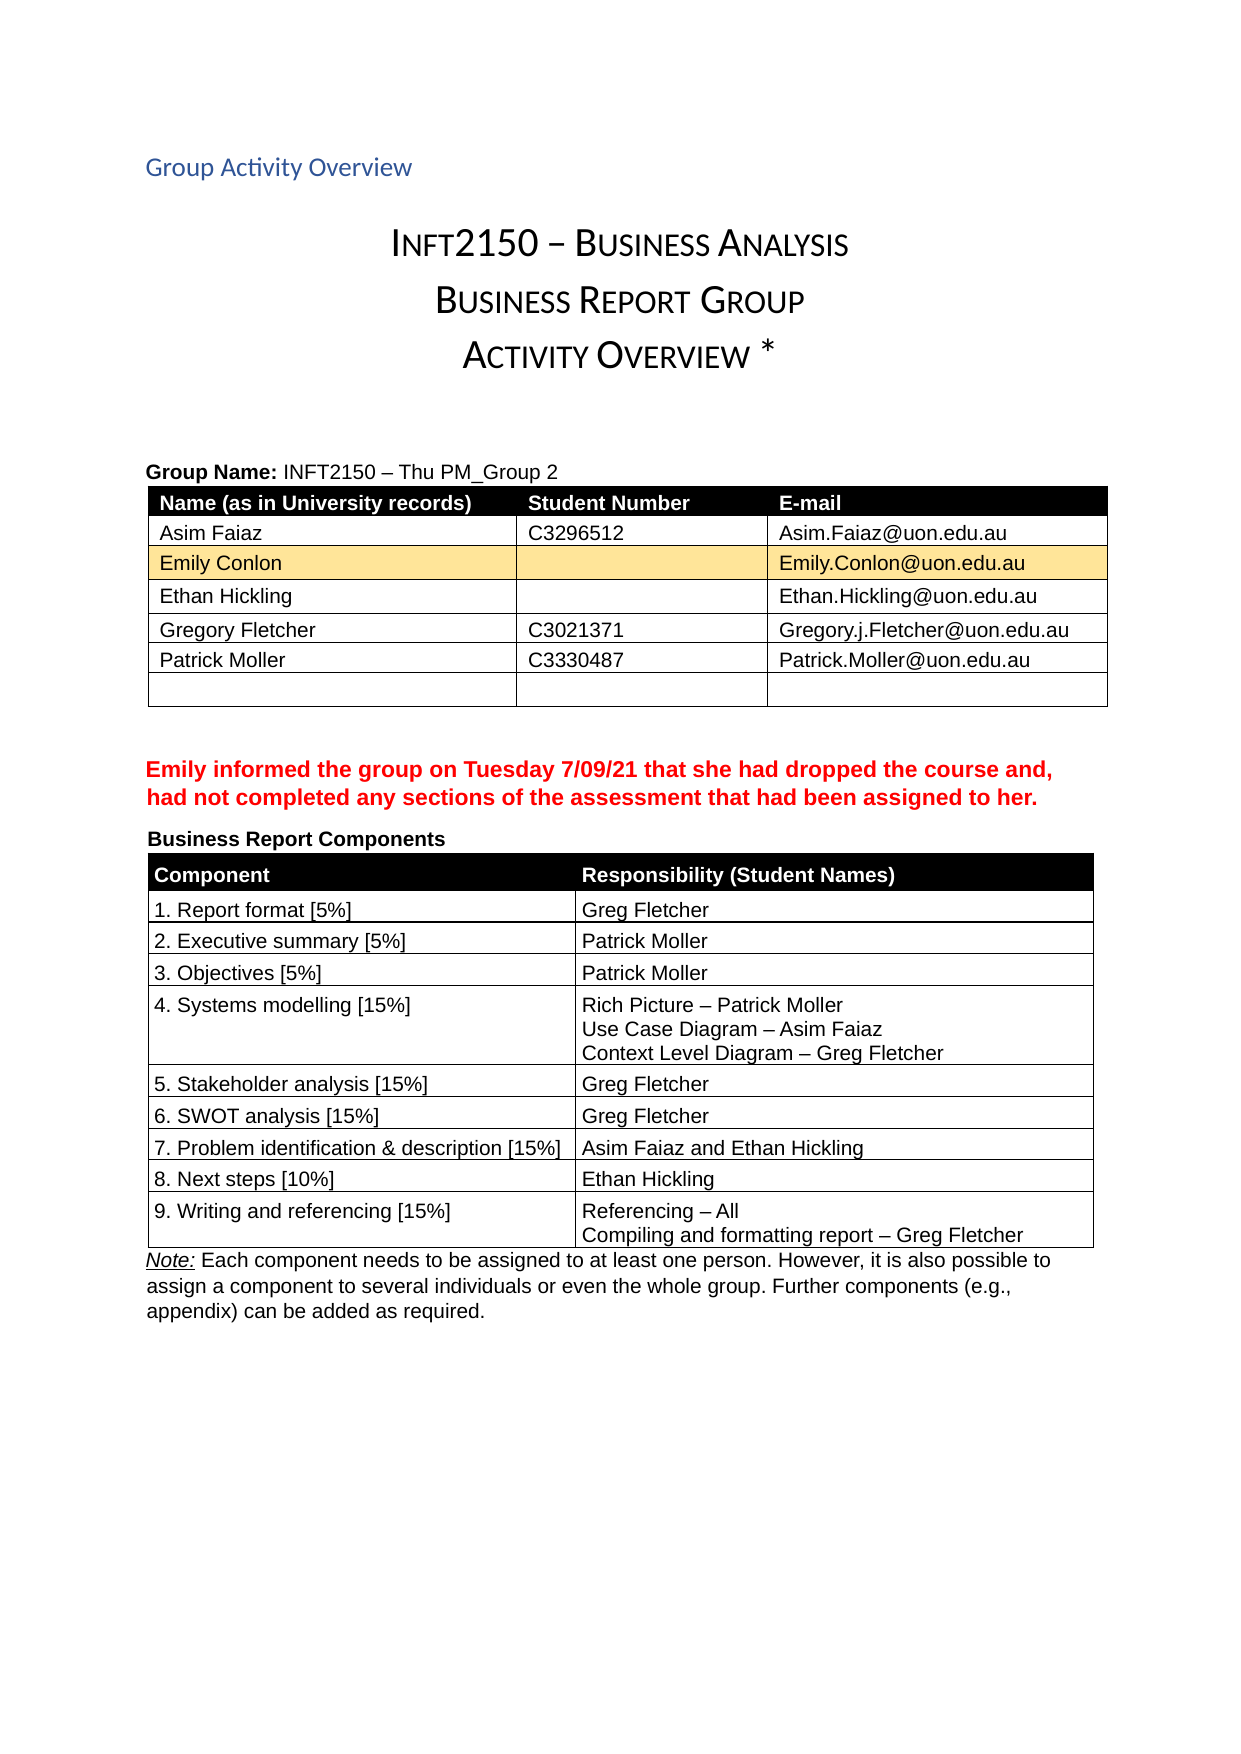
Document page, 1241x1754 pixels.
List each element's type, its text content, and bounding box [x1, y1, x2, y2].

table_header Component [149, 856, 575, 887]
table_cell Greg Fletcher [576, 1097, 1093, 1128]
table_cell Asim.Faiaz@uon.edu.au [768, 516, 1107, 545]
table_cell 4. Systems modelling [15%] [149, 986, 575, 1064]
subtitle Business Report Components [147, 827, 1056, 851]
table_cell Gregory.j.Fletcher@uon.edu.au [768, 614, 1107, 642]
table_cell Ethan Hickling [576, 1160, 1093, 1191]
table_cell 5. Stakeholder analysis [15%] [149, 1065, 575, 1096]
table_cell C3296512 [517, 516, 767, 545]
table_cell Greg Fletcher [576, 891, 1093, 921]
table_cell C3330487 [517, 643, 767, 672]
table_cell C3021371 [517, 614, 767, 642]
table_cell Emily Conlon [149, 546, 516, 579]
table_cell Asim Faiaz and Ethan Hickling [576, 1129, 1093, 1159]
table_cell [517, 673, 767, 706]
table_cell [768, 673, 1107, 706]
table_cell Referencing – All Compiling and formatting report – Greg Fletcher [576, 1192, 1093, 1247]
table_cell 9. Writing and referencing [15%] [149, 1192, 575, 1247]
text BUSINESS REPORT GROUP ACTIVITY OVERVIEW * [402, 273, 837, 379]
text Group Name: INFT2150 – Thu PM_Group 2 [145, 460, 1056, 484]
table_cell 8. Next steps [10%] [149, 1160, 575, 1191]
table_header Name (as in University records) [149, 487, 516, 515]
text INFT2150 – BUSINESS ANALYSIS [183, 216, 1056, 266]
table_cell [149, 673, 516, 706]
table_cell 3. Objectives [5%] [149, 954, 575, 985]
text Note: Each component needs to be assigned to at least one person. However, it is also possible to assign a component to several individuals or even the whole group. Further components (e.g., appendix) can be added as required. [145, 1248, 1056, 1323]
table_cell Greg Fletcher [576, 1065, 1093, 1096]
table_cell Emily.Conlon@uon.edu.au [768, 546, 1107, 579]
table_cell Rich Picture – Patrick Moller Use Case Diagram – Asim Faiaz Context Level Diagram – Greg Fletcher [576, 986, 1093, 1064]
table_cell Patrick Moller [576, 954, 1093, 985]
text Emily informed the group on Tuesday 7/09/21 that she had dropped the course and, had not completed any sections of the assessment that had been assigned to her. [145, 756, 1058, 810]
table_cell Ethan Hickling [149, 580, 516, 612]
table_cell Asim Faiaz [149, 516, 516, 545]
table_header Student Number [517, 487, 767, 515]
table_cell 6. SWOT analysis [15%] [149, 1097, 575, 1128]
table_cell Patrick Moller [576, 923, 1093, 953]
table_header Responsibility (Student Names) [576, 856, 1093, 887]
subtitle Group Activity Overview [145, 150, 1056, 183]
table_cell 1. Report format [5%] [149, 891, 575, 921]
table_cell Ethan.Hickling@uon.edu.au [768, 580, 1107, 612]
table_cell 2. Executive summary [5%] [149, 923, 575, 953]
table_cell Patrick.Moller@uon.edu.au [768, 643, 1107, 672]
table_cell 7. Problem identification & description [15%] [149, 1129, 575, 1159]
table_cell Patrick Moller [149, 643, 516, 672]
table_cell Gregory Fletcher [149, 614, 516, 642]
table_header E-mail [768, 487, 1107, 515]
table_cell [517, 580, 767, 612]
table_cell [517, 546, 767, 579]
